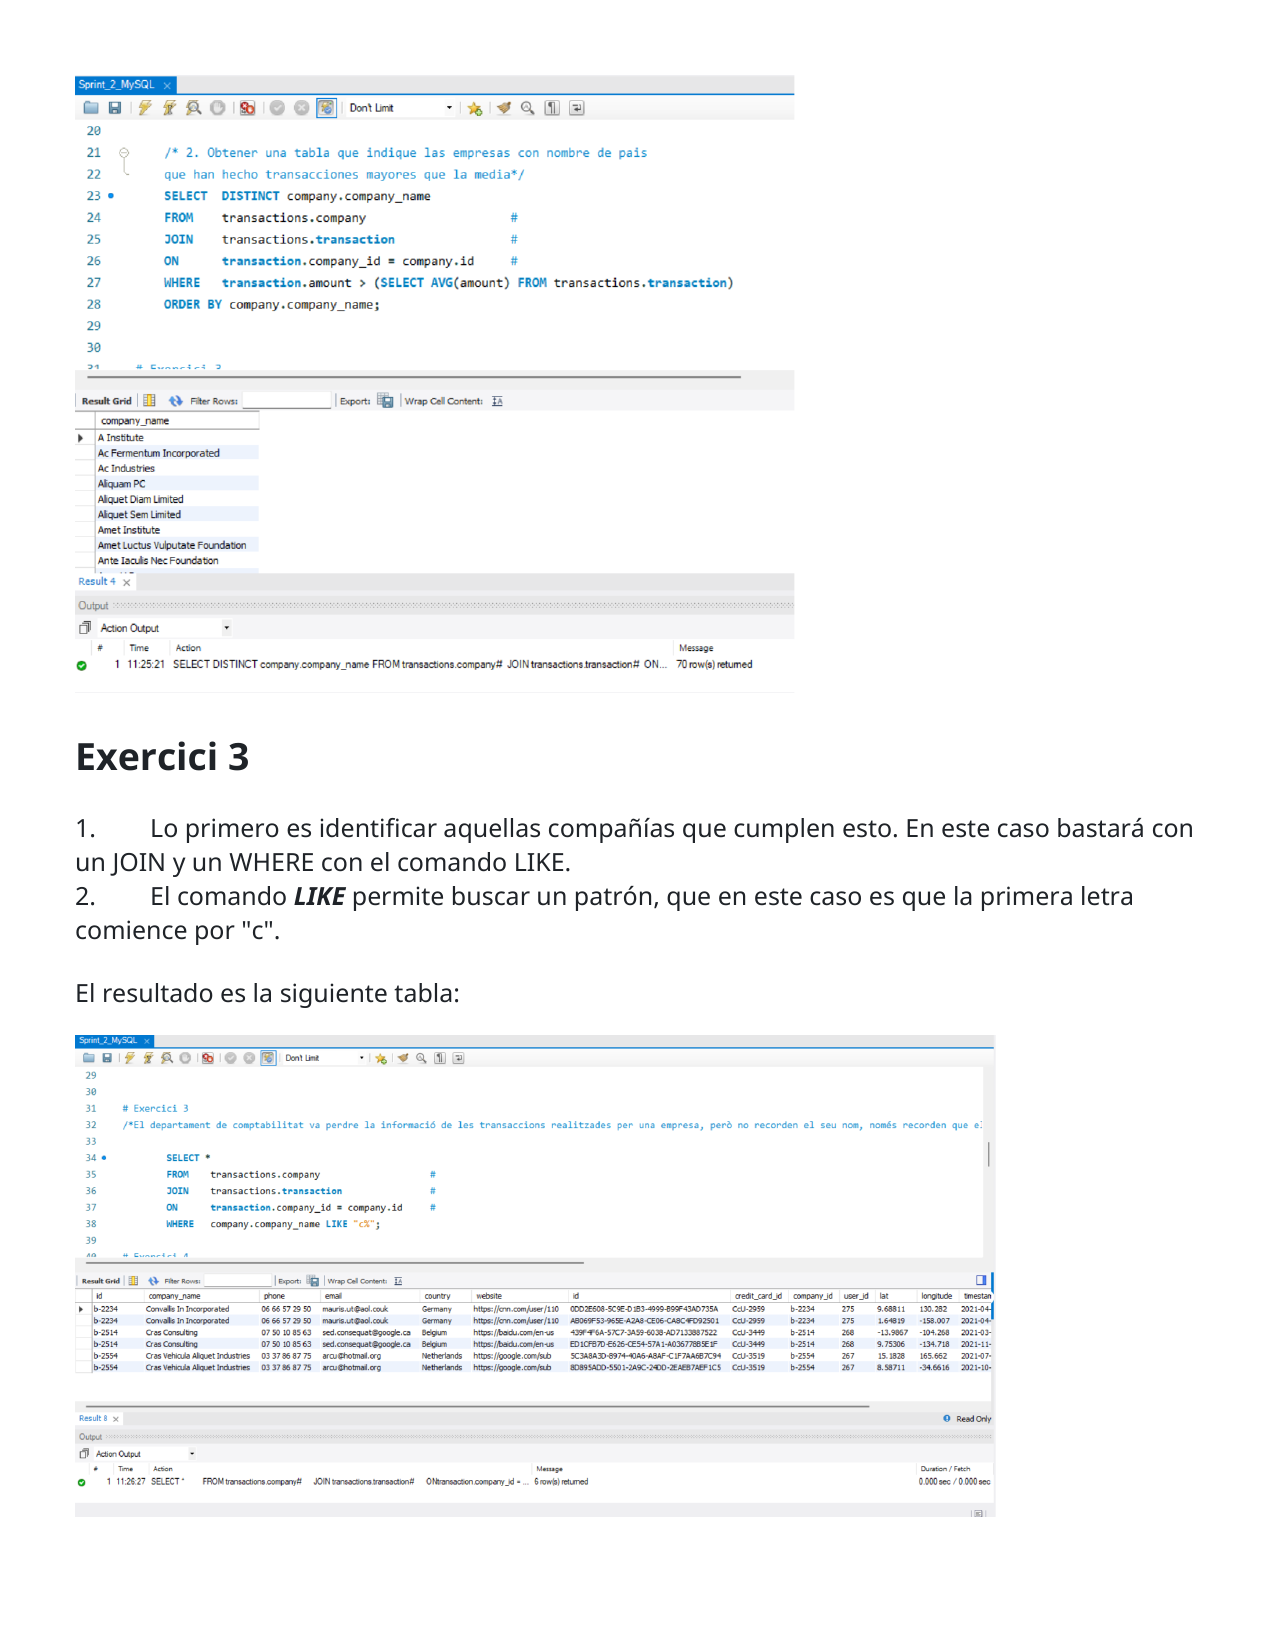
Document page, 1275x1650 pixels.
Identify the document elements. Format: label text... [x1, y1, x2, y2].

text Exercici 3 [75, 730, 1200, 781]
list Lo primero es identificar aquellas compañías que cumplen esto. En este caso bastará con un JOIN y un WHERE con el comando LIKE. [75, 811, 1200, 879]
list El comando LIKE permite buscar un patrón, que en este caso es que la primera letra comience por "c". [75, 879, 1200, 947]
text El resultado es la siguiente tabla: [75, 976, 1200, 1010]
picture [75, 75, 795, 693]
picture [75, 1035, 996, 1517]
